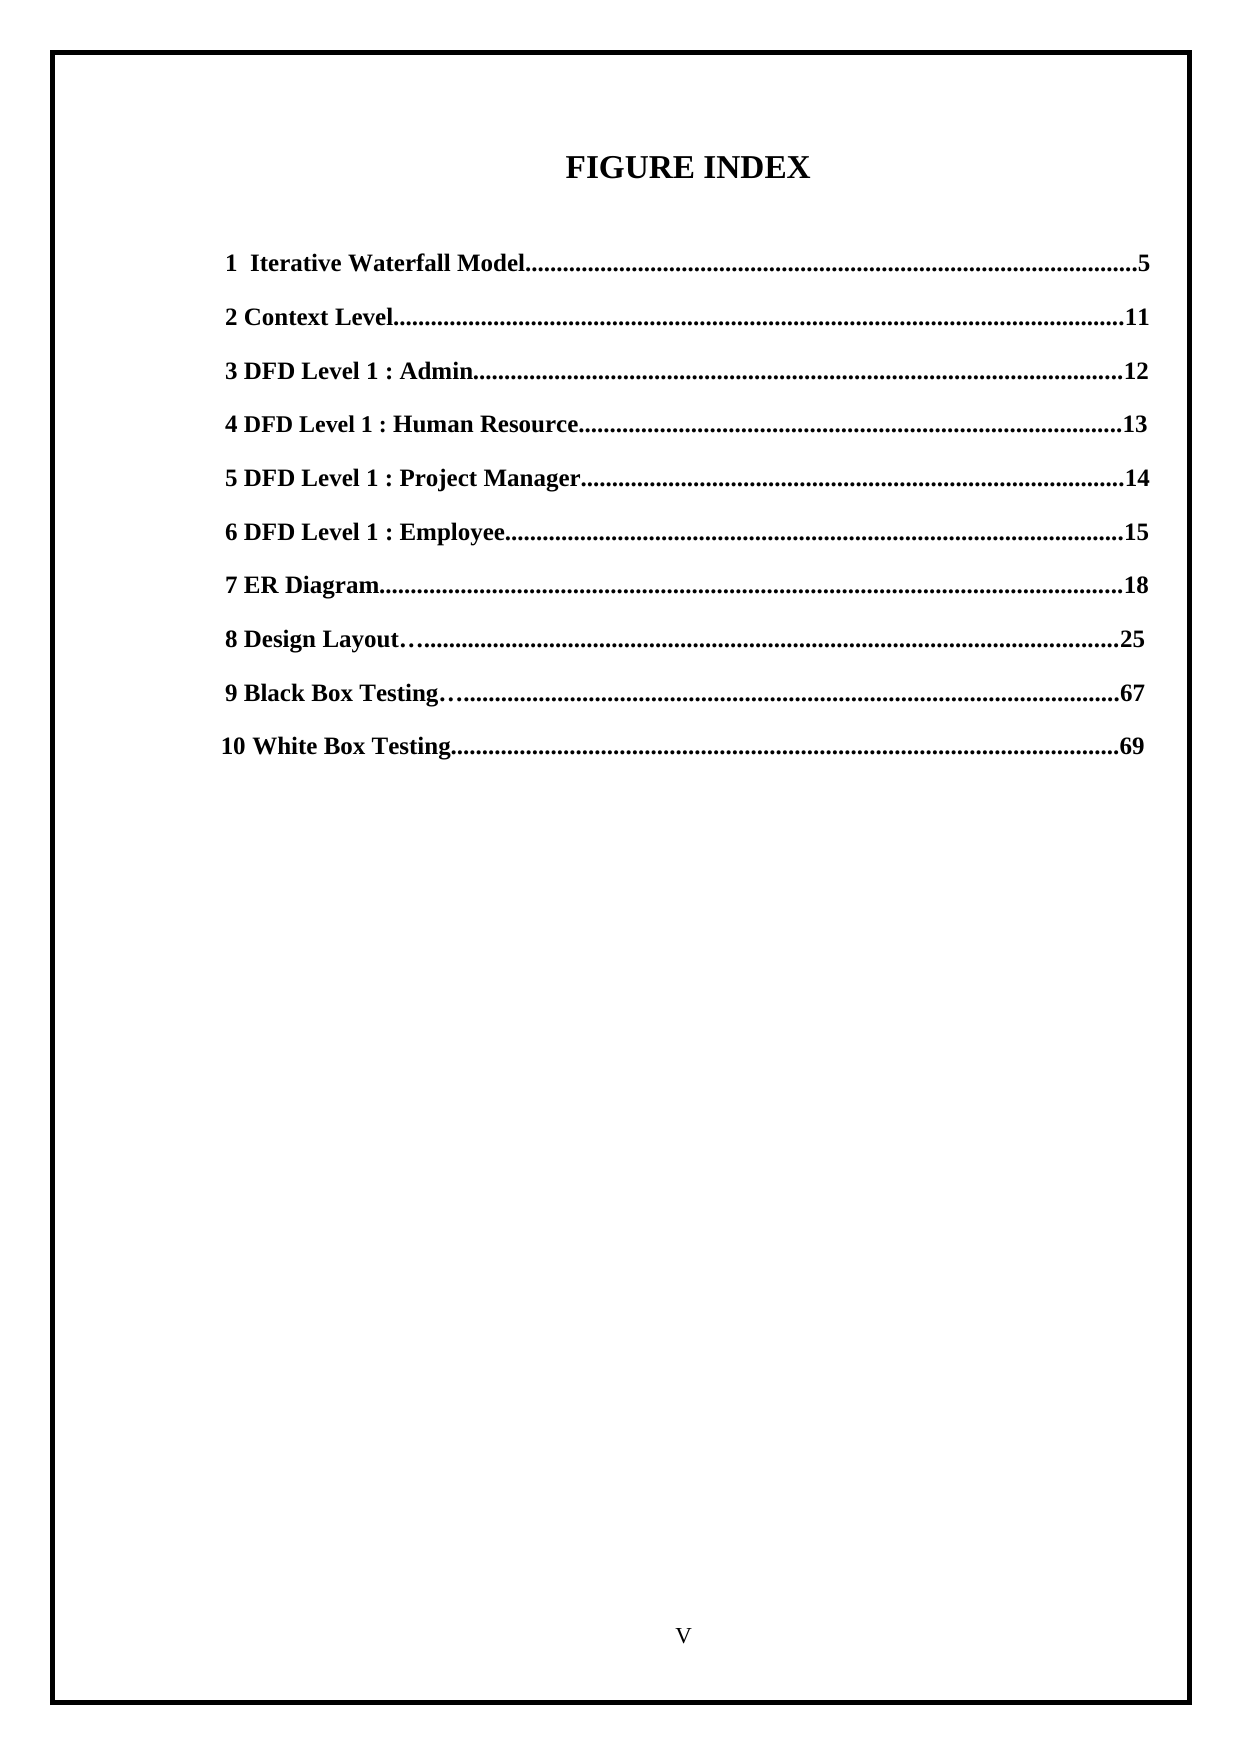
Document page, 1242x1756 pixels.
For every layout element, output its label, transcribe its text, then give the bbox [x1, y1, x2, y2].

list DFD Level 1 : Project Manager 14 [225, 463, 1169, 492]
list Context Level 11 [225, 302, 1169, 331]
subtitle FIGURE INDEX [361, 148, 1016, 186]
list White Box Testing 69 [221, 731, 1169, 760]
list DFD Level 1 : Admin 12 [225, 356, 1169, 385]
list Black Box Testing… 67 [225, 678, 1169, 707]
list Iterative Waterfall Model 5 [225, 248, 1169, 277]
list Design Layout… 25 [225, 624, 1169, 653]
list ER Diagram 18 [225, 570, 1169, 599]
list DFD Level 1 : Employee 15 [225, 517, 1169, 546]
list DFD Level 1 : Human Resource 13 [225, 409, 1169, 438]
